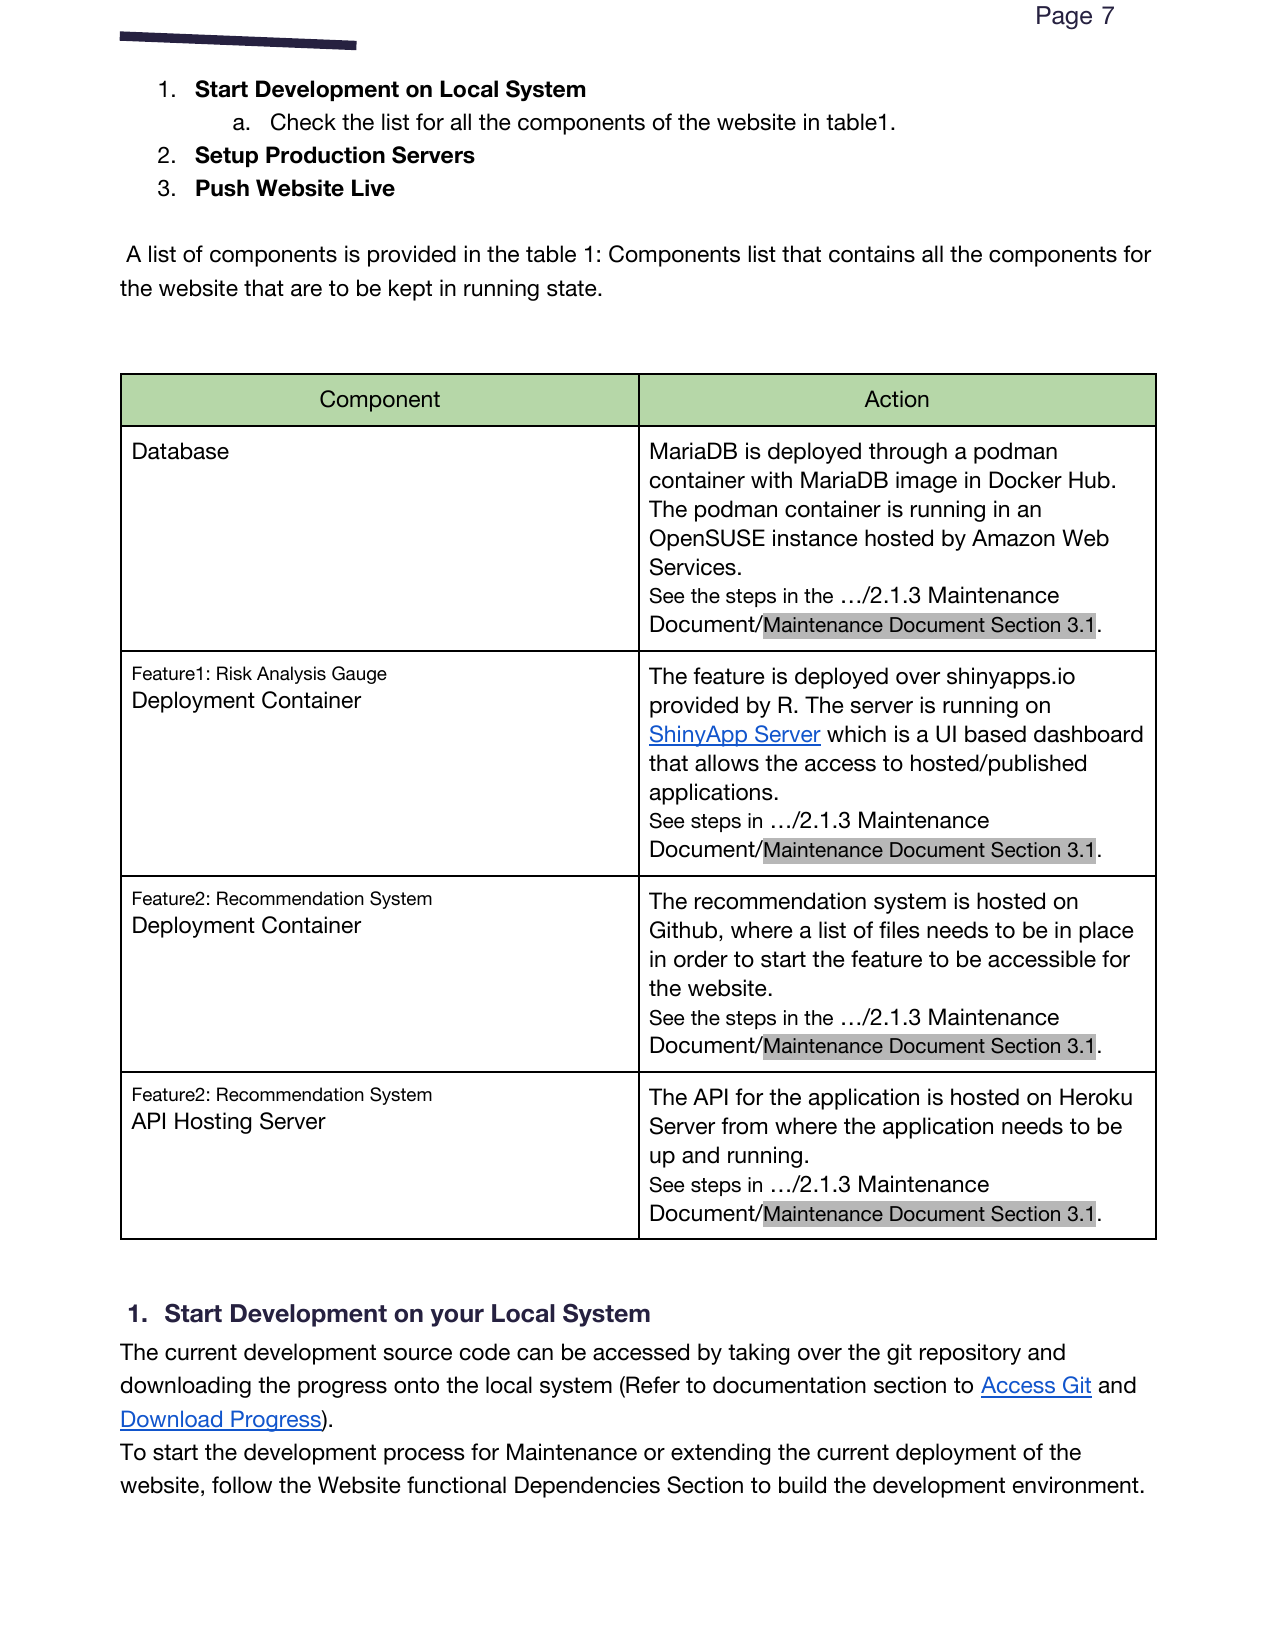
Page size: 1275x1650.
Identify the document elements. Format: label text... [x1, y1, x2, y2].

table_cell Feature2: Recommendation System API Hosting Server [122, 1073, 638, 1238]
list Check the list for all the components of the website in table1. [232, 108, 1155, 137]
table_header Action [640, 375, 1155, 425]
table_cell MariaDB is deployed through a podman container with MariaDB image in Docker Hub. The podman container is running in an OpenSUSE instance hosted by Amazon Web Services. See the steps in the …/2.1.3 Maintenance Document/Maintenance Document Section 3.1. [640, 427, 1155, 650]
list Start Development on Local System [157, 75, 1155, 104]
subtitle Start Development on your Local System [127, 1298, 1155, 1329]
table_cell The API for the application is hosted on Heroku Server from where the application needs to be up and running. See steps in …/2.1.3 Maintenance Document/Maintenance Document Section 3.1. [640, 1073, 1155, 1238]
table_cell Feature1: Risk Analysis Gauge Deployment Container [122, 652, 638, 875]
text To start the development process for Maintenance or extending the current deployment of the website, follow the Website functional Dependencies Section to build the development environment. [120, 1438, 1155, 1500]
table_cell The feature is deployed over shinyapps.io provided by R. The server is running on ShinyApp Server which is a UI based dashboard that allows the access to hosted/published applications. See steps in …/2.1.3 Maintenance Document/Maintenance Document Section 3.1. [640, 652, 1155, 875]
text The current development source code can be accessed by taking over the git repository and downloading the progress onto the local system (Refer to documentation section to Access Git and Download Progress). [120, 1338, 1155, 1433]
table_cell The recommendation system is hosted on Github, where a list of files needs to be in place in order to start the feature to be accessible for the website. See the steps in the …/2.1.3 Maintenance Document/Maintenance Document Section 3.1. [640, 877, 1155, 1071]
table_cell Database [122, 427, 638, 650]
list Push Website Live [157, 174, 1155, 203]
table_cell Feature2: Recommendation System Deployment Container [122, 877, 638, 1071]
text A list of components is provided in the table 1: Components list that contains all the components for the website that are to be kept in running state. [120, 241, 1155, 303]
list Setup Production Servers [157, 141, 1155, 170]
table_header Component [122, 375, 638, 425]
